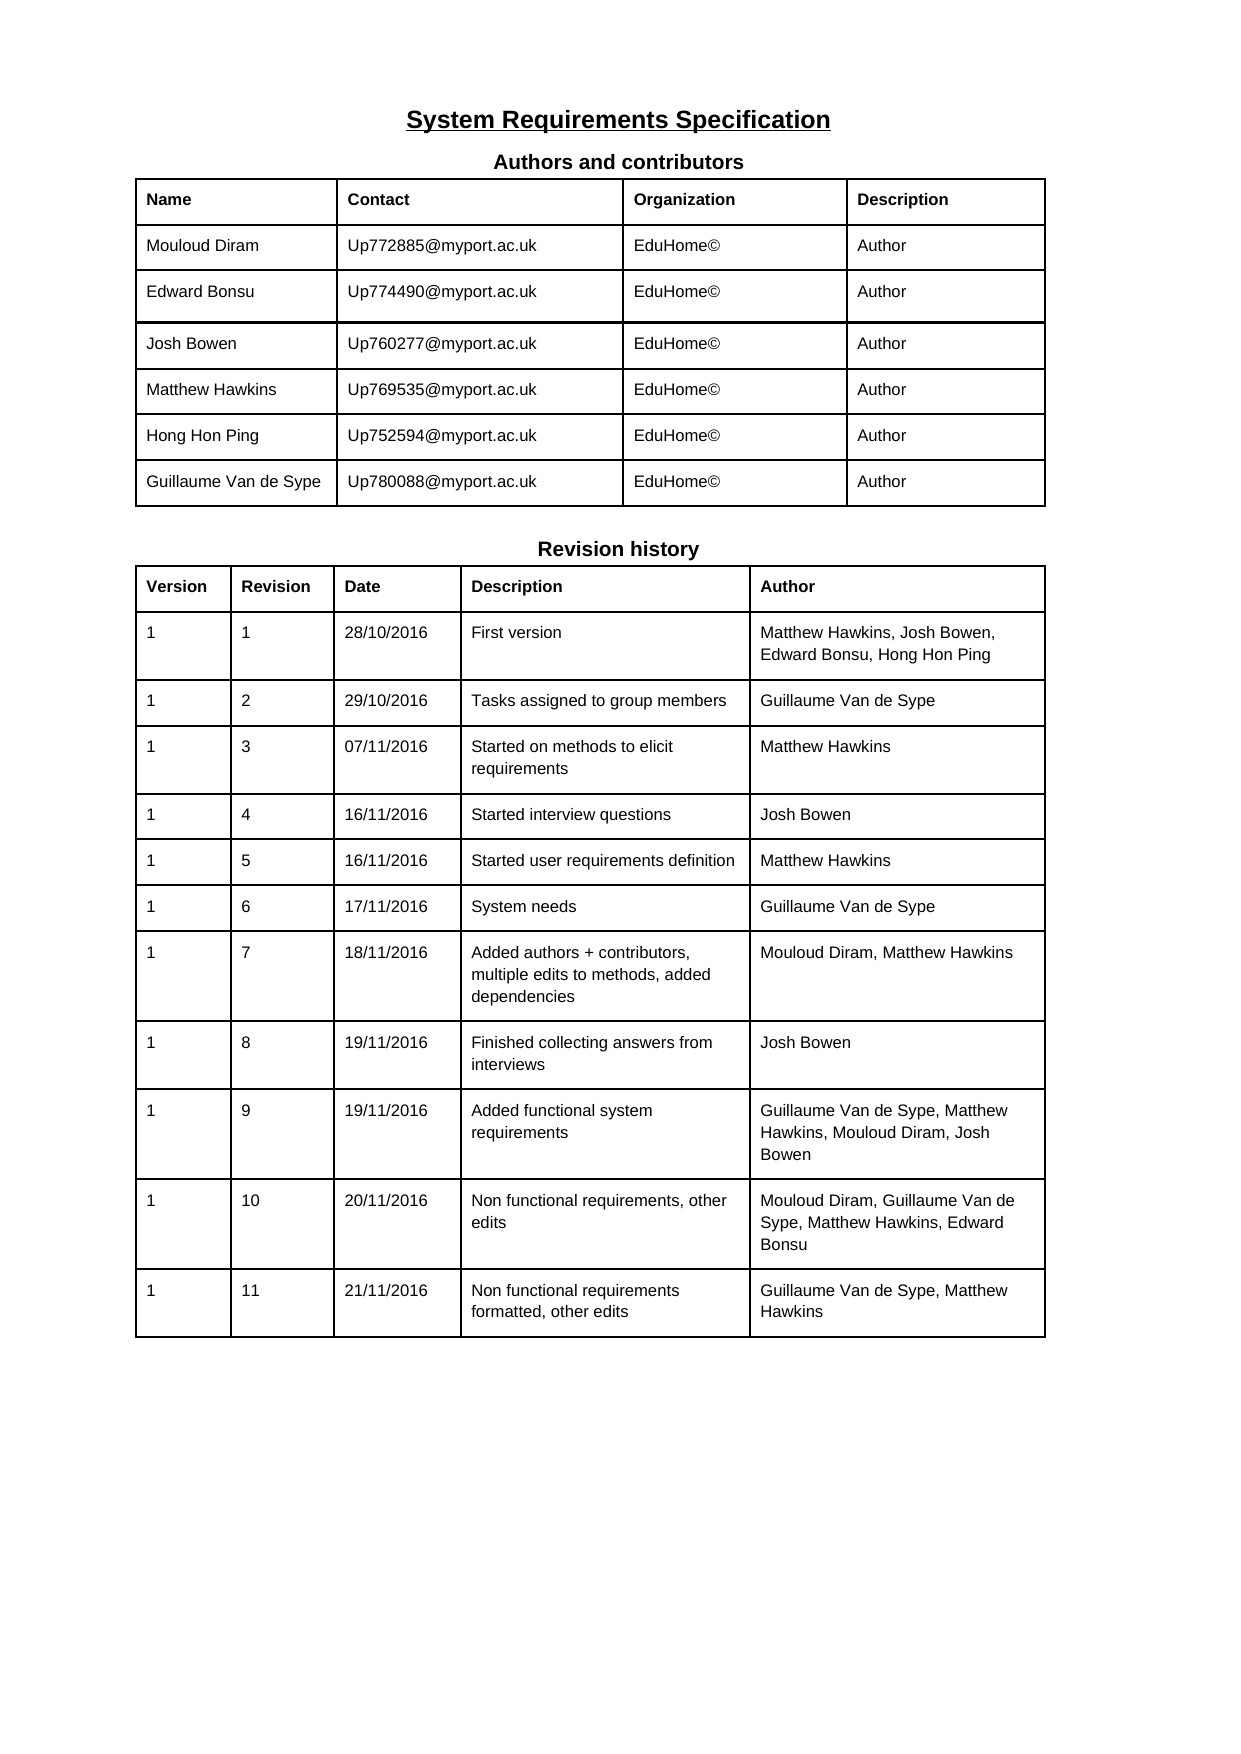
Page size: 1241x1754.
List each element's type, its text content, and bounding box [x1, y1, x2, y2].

table_cell System needs [462, 886, 749, 930]
table_cell 28/10/2016 [335, 613, 460, 678]
table_cell 5 [232, 840, 333, 884]
text Revision history [147, 537, 1090, 561]
table_cell Non functional requirements formatted, other edits [462, 1270, 749, 1336]
table_cell Author [848, 415, 1044, 459]
table_cell 6 [232, 886, 333, 930]
table_cell 1 [137, 1270, 230, 1336]
table_cell Added functional system requirements [462, 1090, 749, 1178]
table_cell Up769535@myport.ac.uk [338, 370, 622, 413]
table_cell First version [462, 613, 749, 678]
table_cell 16/11/2016 [335, 840, 460, 884]
table_cell Josh Bowen [751, 795, 1044, 838]
table_cell 1 [137, 1090, 230, 1178]
table_cell EduHome© [624, 415, 846, 459]
table_cell Guillaume Van de Sype, Matthew Hawkins, Mouloud Diram, Josh Bowen [751, 1090, 1044, 1178]
table_header Description [848, 180, 1044, 223]
table_cell Non functional requirements, other edits [462, 1180, 749, 1268]
table_cell 1 [137, 681, 230, 724]
table_cell 21/11/2016 [335, 1270, 460, 1336]
table_cell Matthew Hawkins [751, 840, 1044, 884]
table_header Description [462, 567, 749, 611]
table_cell Started user requirements definition [462, 840, 749, 884]
table_cell Author [848, 370, 1044, 413]
table_cell 2 [232, 681, 333, 724]
table_cell 1 [137, 840, 230, 884]
table_cell Matthew Hawkins [751, 727, 1044, 792]
table_cell 1 [137, 1180, 230, 1268]
table_cell EduHome© [624, 370, 846, 413]
table_cell Matthew Hawkins, Josh Bowen, Edward Bonsu, Hong Hon Ping [751, 613, 1044, 678]
table_cell Josh Bowen [751, 1022, 1044, 1088]
table_cell Matthew Hawkins [137, 370, 336, 413]
table_header Name [137, 180, 336, 223]
table_cell Up752594@myport.ac.uk [338, 415, 622, 459]
table_cell Started interview questions [462, 795, 749, 838]
table_cell Author [848, 461, 1044, 505]
table_cell 1 [232, 613, 333, 678]
table_cell Author [848, 324, 1044, 367]
table_cell 07/11/2016 [335, 727, 460, 792]
table_header Date [335, 567, 460, 611]
table_cell Guillaume Van de Sype, Matthew Hawkins [751, 1270, 1044, 1336]
table_cell 19/11/2016 [335, 1090, 460, 1178]
table_cell Josh Bowen [137, 324, 336, 367]
table_cell 4 [232, 795, 333, 838]
table_cell Guillaume Van de Sype [751, 681, 1044, 724]
table_cell 16/11/2016 [335, 795, 460, 838]
table_cell Guillaume Van de Sype [751, 886, 1044, 930]
table_cell 1 [137, 613, 230, 678]
table_cell 7 [232, 932, 333, 1020]
table_cell EduHome© [624, 461, 846, 505]
table_cell Started on methods to elicit requirements [462, 727, 749, 792]
table_cell 19/11/2016 [335, 1022, 460, 1088]
table_cell 9 [232, 1090, 333, 1178]
table_cell Guillaume Van de Sype [137, 461, 336, 505]
table_cell 29/10/2016 [335, 681, 460, 724]
table_cell Author [848, 271, 1044, 321]
table_cell Mouloud Diram, Guillaume Van de Sype, Matthew Hawkins, Edward Bonsu [751, 1180, 1044, 1268]
table_cell 1 [137, 727, 230, 792]
table_cell Author [848, 226, 1044, 269]
table_cell 1 [137, 795, 230, 838]
table_cell 20/11/2016 [335, 1180, 460, 1268]
table_header Organization [624, 180, 846, 223]
table_cell Up772885@myport.ac.uk [338, 226, 622, 269]
table_cell Added authors + contributors, multiple edits to methods, added dependencies [462, 932, 749, 1020]
text Authors and contributors [147, 150, 1090, 174]
table_cell Up774490@myport.ac.uk [338, 271, 622, 321]
table_cell EduHome© [624, 271, 846, 321]
table_cell 1 [137, 1022, 230, 1088]
table_cell Tasks assigned to group members [462, 681, 749, 724]
table_cell Up780088@myport.ac.uk [338, 461, 622, 505]
table_header Contact [338, 180, 622, 223]
table_cell Mouloud Diram [137, 226, 336, 269]
table_cell 17/11/2016 [335, 886, 460, 930]
table_header Author [751, 567, 1044, 611]
table_cell EduHome© [624, 324, 846, 367]
table_cell Finished collecting answers from interviews [462, 1022, 749, 1088]
table_cell 1 [137, 886, 230, 930]
table_cell Hong Hon Ping [137, 415, 336, 459]
table_cell Mouloud Diram, Matthew Hawkins [751, 932, 1044, 1020]
table_cell 11 [232, 1270, 333, 1336]
table_header Revision [232, 567, 333, 611]
table_cell 8 [232, 1022, 333, 1088]
table_header Version [137, 567, 230, 611]
table_cell 18/11/2016 [335, 932, 460, 1020]
table_cell Edward Bonsu [137, 271, 336, 321]
table_cell EduHome© [624, 226, 846, 269]
table_cell Up760277@myport.ac.uk [338, 324, 622, 367]
table_cell 1 [137, 932, 230, 1020]
table_cell 10 [232, 1180, 333, 1268]
table_cell 3 [232, 727, 333, 792]
